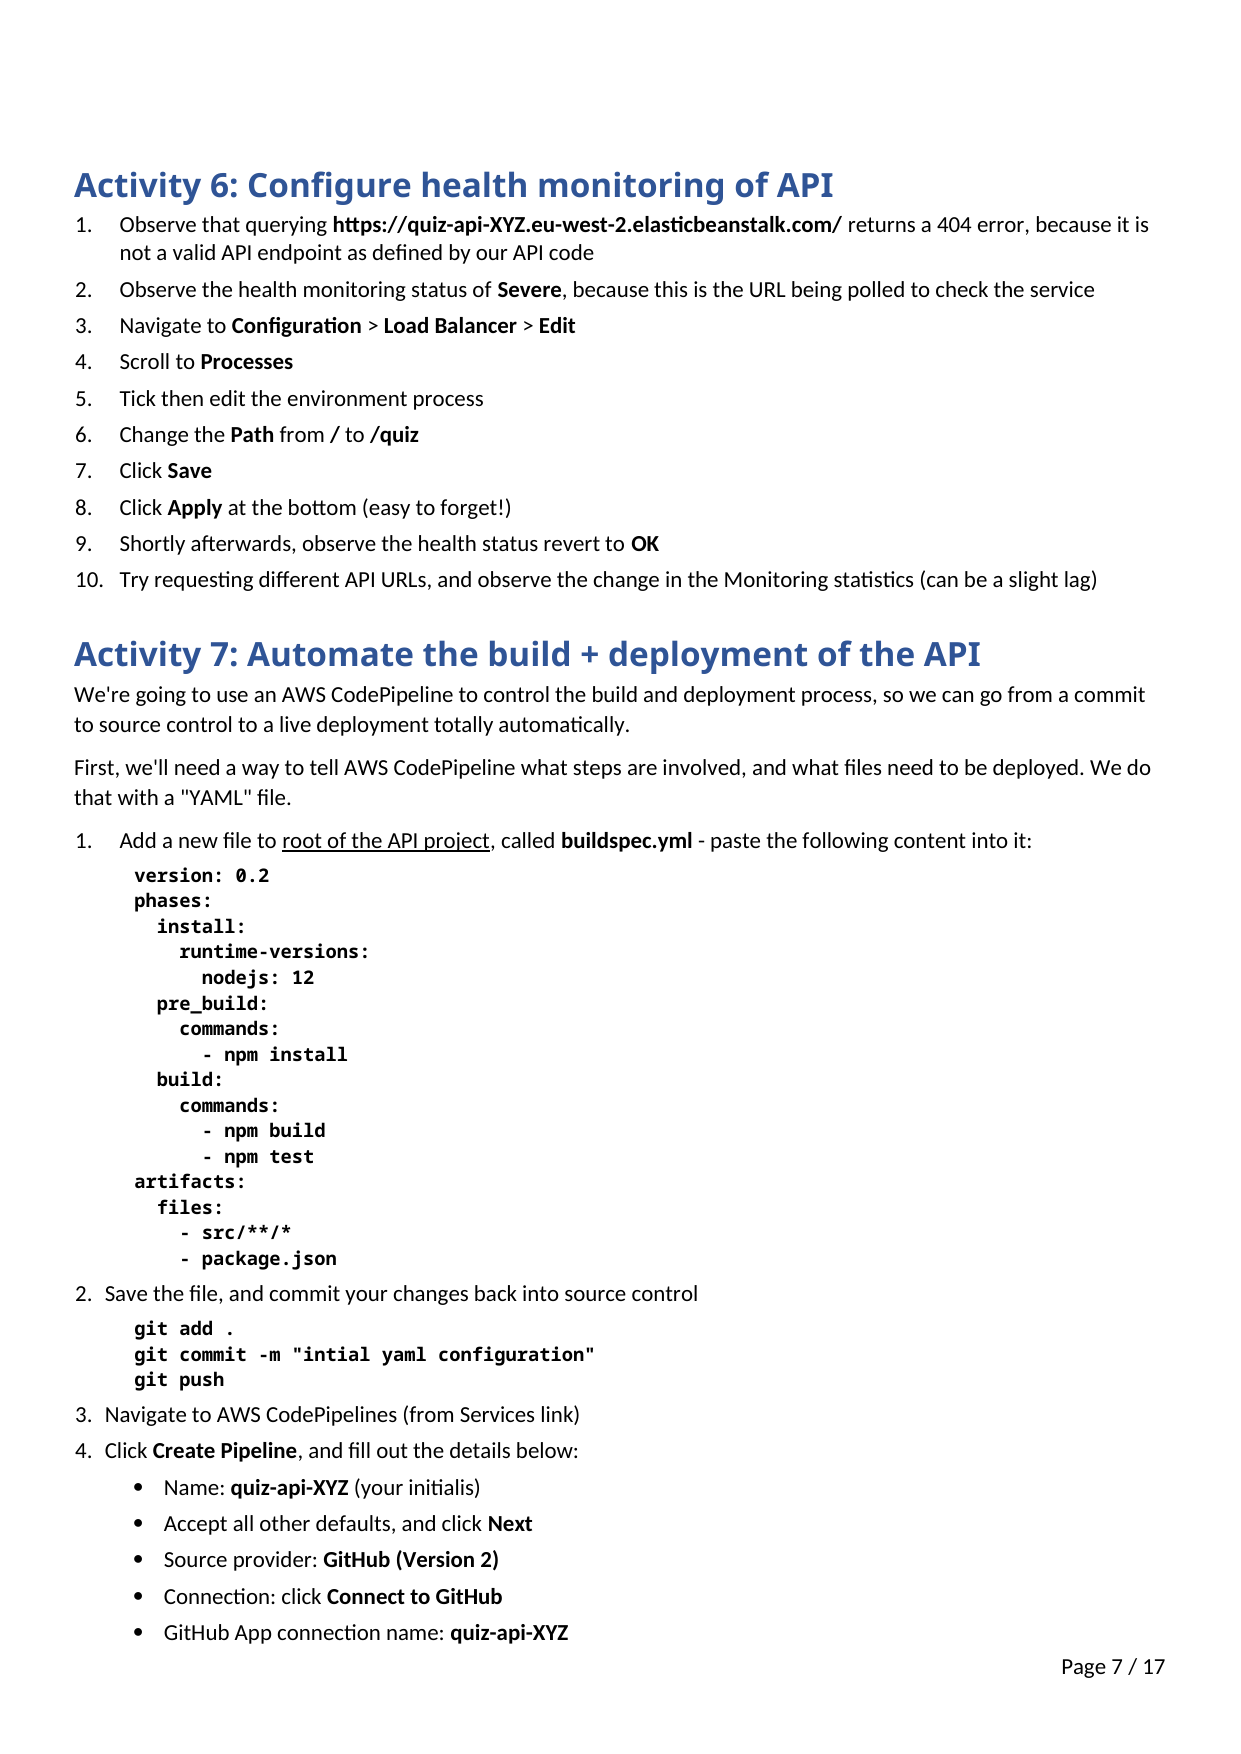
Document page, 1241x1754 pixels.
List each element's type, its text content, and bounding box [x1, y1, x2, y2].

text git add . [134, 1315, 1165, 1341]
list Save the file, and commit your changes back into source control [75, 1279, 1165, 1307]
list Observe that querying https://quiz-api-XYZ.eu-west-2.elasticbeanstalk.com/ returns a 404 error, because it is not a valid API endpoint as defined by our API code [75, 210, 1165, 266]
list Click Save [75, 457, 1165, 484]
text - npm install [134, 1041, 1165, 1066]
list Navigate to Configuration > Load Balancer > Edit [75, 311, 1165, 339]
list Add a new file to root of the API project, called buildspec.yml - paste the following content into it: [75, 826, 1165, 854]
subtitle Activity 6: Configure health monitoring of API [74, 161, 1165, 207]
text artifacts: [134, 1168, 1165, 1194]
list Scroll to Processes [75, 347, 1165, 376]
list Click Create Pipeline, and fill out the details below: [75, 1437, 1165, 1464]
text - package.json [134, 1245, 1165, 1271]
text git commit -m "intial yaml configuration" [134, 1341, 1165, 1366]
text commands: [134, 1092, 1165, 1117]
text GitHub App connection name: quiz-api-XYZ [134, 1618, 1165, 1646]
list Try requesting different API URLs, and observe the change in the Monitoring statistics (can be a slight lag) [75, 566, 1165, 594]
text - src/**/* [134, 1219, 1165, 1245]
text We're going to use an AWS CodePipeline to control the build and deployment process, so we can go from a commit to source control to a live deployment totally automatically. [74, 680, 1165, 738]
text Accept all other defaults, and click Next [134, 1509, 1165, 1537]
text Source provider: GitHub (Version 2) [134, 1546, 1165, 1574]
text version: 0.2 [134, 862, 1165, 888]
list Shortly afterwards, observe the health status revert to OK [75, 529, 1165, 557]
text git push [134, 1366, 1165, 1392]
subtitle Activity 7: Automate the build + deployment of the API [74, 631, 1165, 677]
text files: [134, 1194, 1165, 1219]
text - npm build [134, 1117, 1165, 1143]
text build: [134, 1066, 1165, 1092]
list Tick then edit the environment process [75, 384, 1165, 412]
list Navigate to AWS CodePipelines (from Services link) [75, 1400, 1165, 1428]
text install: [134, 913, 1165, 939]
text Connection: click Connect to GitHub [134, 1582, 1165, 1610]
text runtime-versions: [134, 939, 1165, 964]
text phases: [134, 888, 1165, 913]
text pre_build: [134, 990, 1165, 1015]
list Observe the health monitoring status of Severe, because this is the URL being polled to check the service [75, 275, 1165, 303]
text commands: [134, 1015, 1165, 1041]
text Name: quiz-api-XYZ (your initialis) [134, 1473, 1165, 1501]
text nodejs: 12 [134, 964, 1165, 990]
text - npm test [134, 1143, 1165, 1168]
list Change the Path from / to /quiz [75, 420, 1165, 448]
text First, we'll need a way to tell AWS CodePipeline what steps are involved, and what files need to be deployed. We do that with a "YAML" file. [74, 753, 1165, 811]
list Click Apply at the bottom (easy to forget!) [75, 493, 1165, 521]
